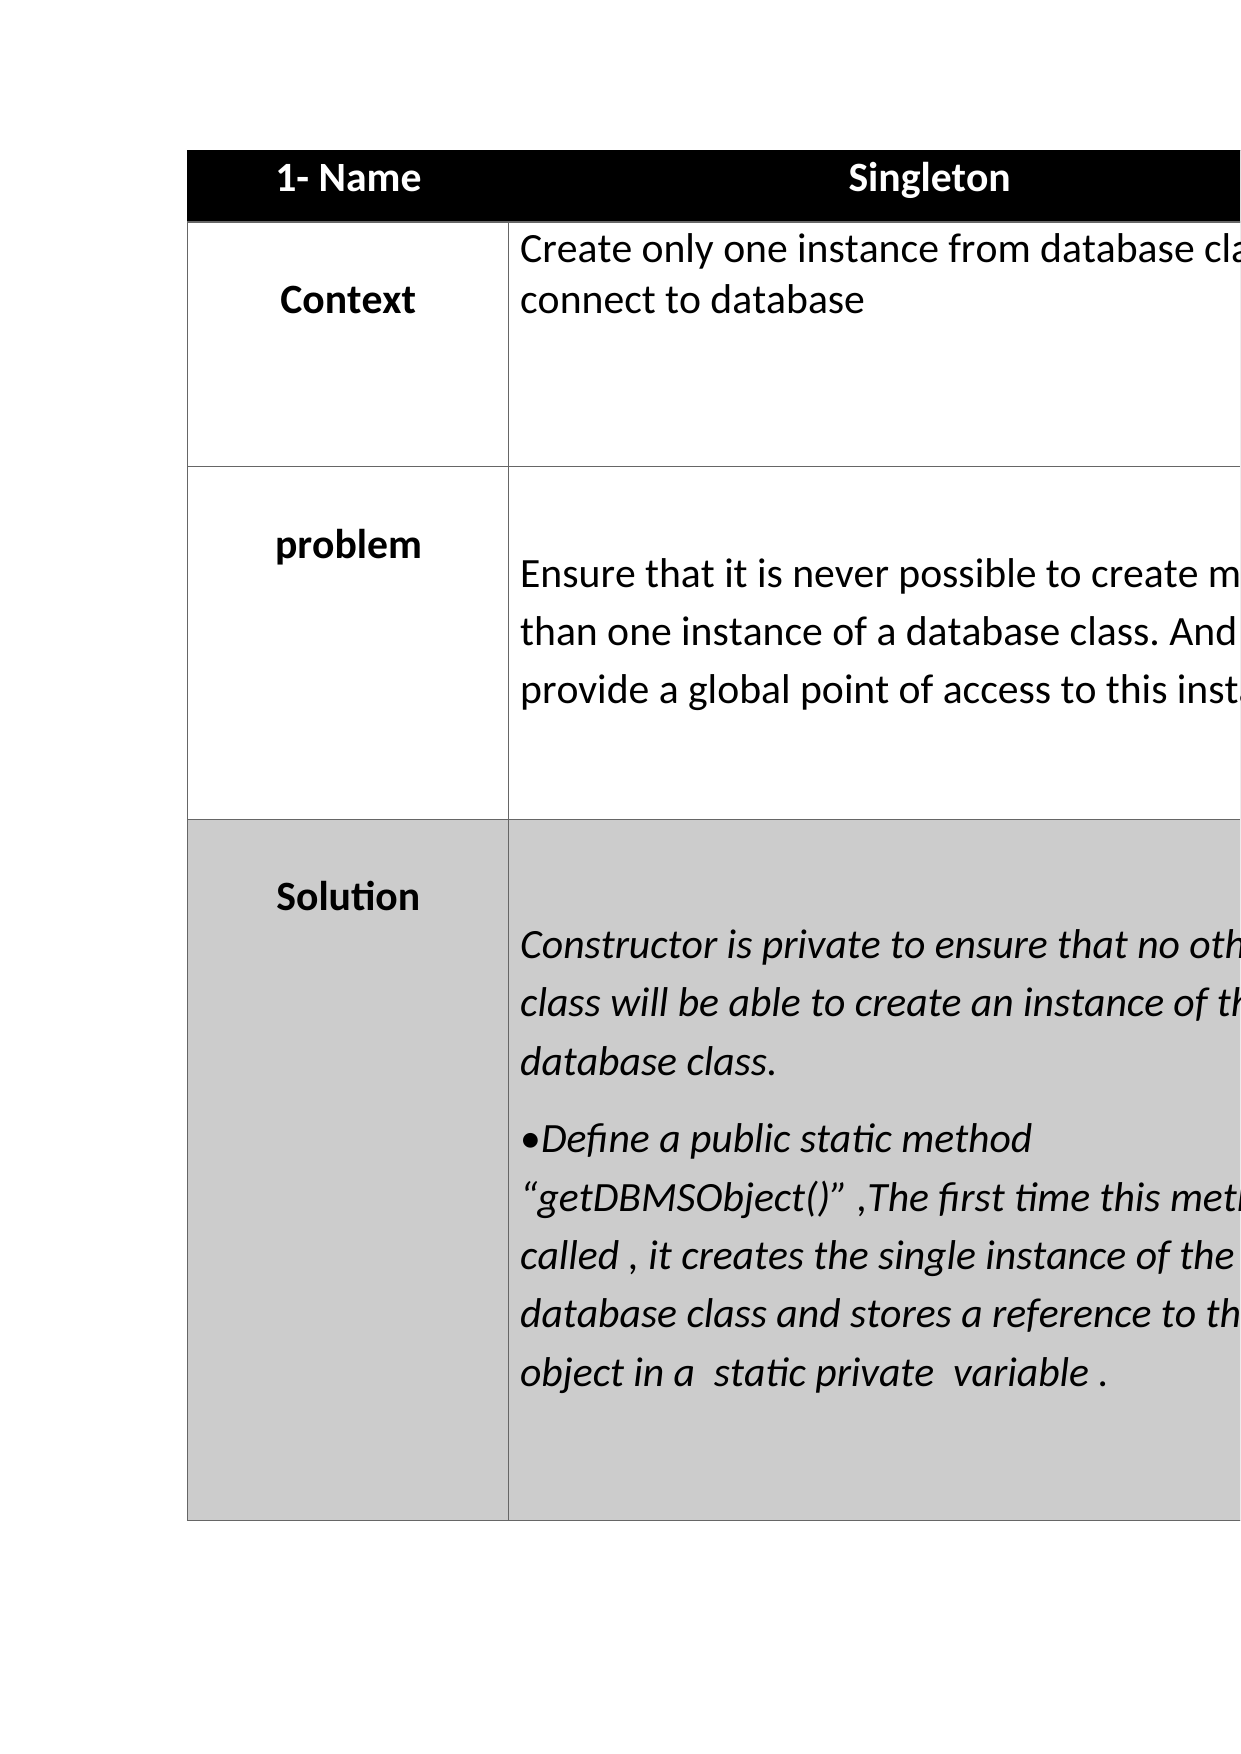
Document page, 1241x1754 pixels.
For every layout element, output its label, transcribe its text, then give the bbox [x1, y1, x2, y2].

table_cell Constructor is private to ensure that no other class will be able to create an instance of the database class. •Define a public static method “getDBMSObject()” ,The first time this method is called , it creates the single instance of the database class and stores a reference to that object in a static private variable . [509, 820, 1240, 1520]
table_cell Ensure that it is never possible to create more than one instance of a database class. And provide a global point of access to this instance. [509, 467, 1240, 818]
table_header 1- Name [188, 151, 508, 221]
table_header Singleton [509, 151, 1240, 221]
table_cell Create only one instance from database class to connect to database [509, 223, 1240, 466]
table_cell problem [188, 467, 508, 818]
table_cell Solution [188, 820, 508, 1520]
table_cell Context [188, 223, 508, 466]
